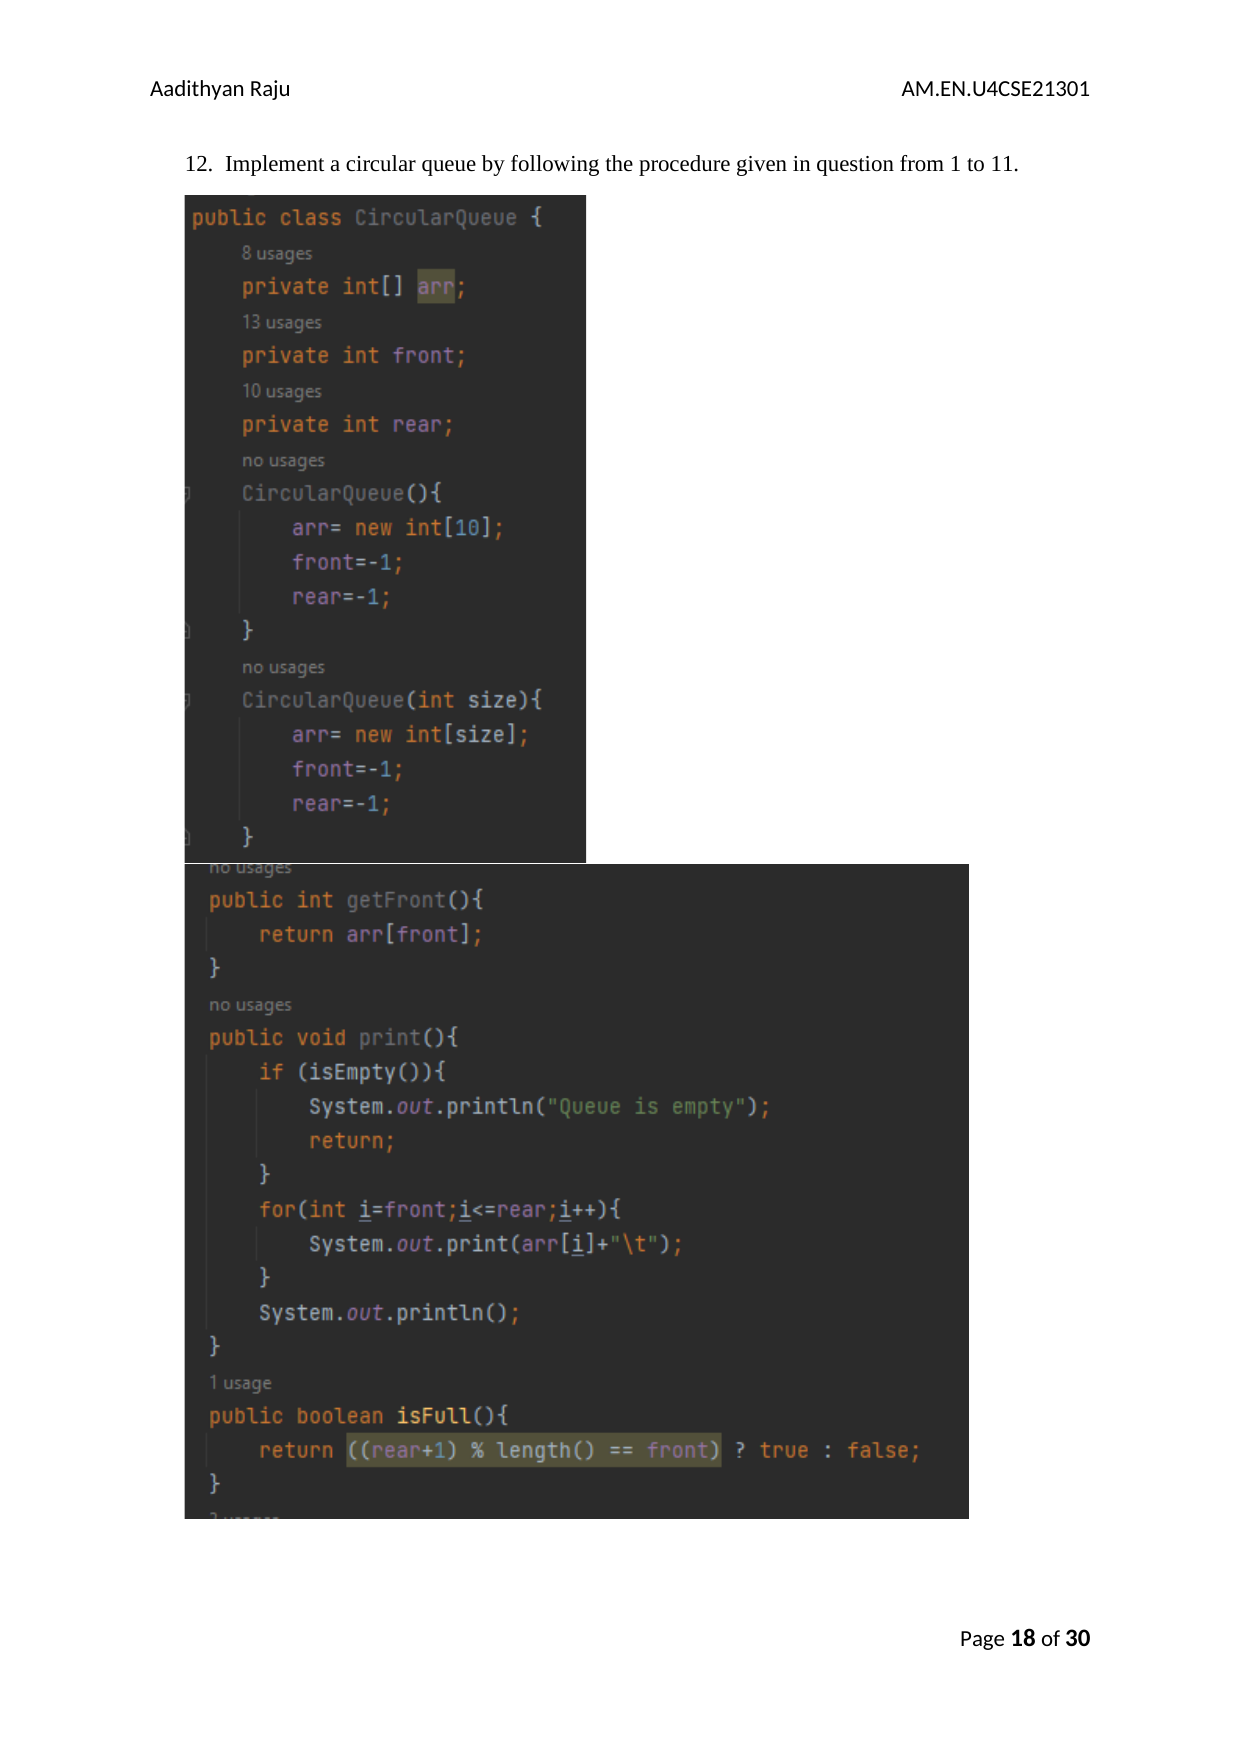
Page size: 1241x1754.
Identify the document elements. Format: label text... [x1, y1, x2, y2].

picture [184, 195, 587, 863]
picture [184, 864, 969, 1519]
list Implement a circular queue by following the procedure given in question from 1 to 11. [184, 150, 1090, 176]
